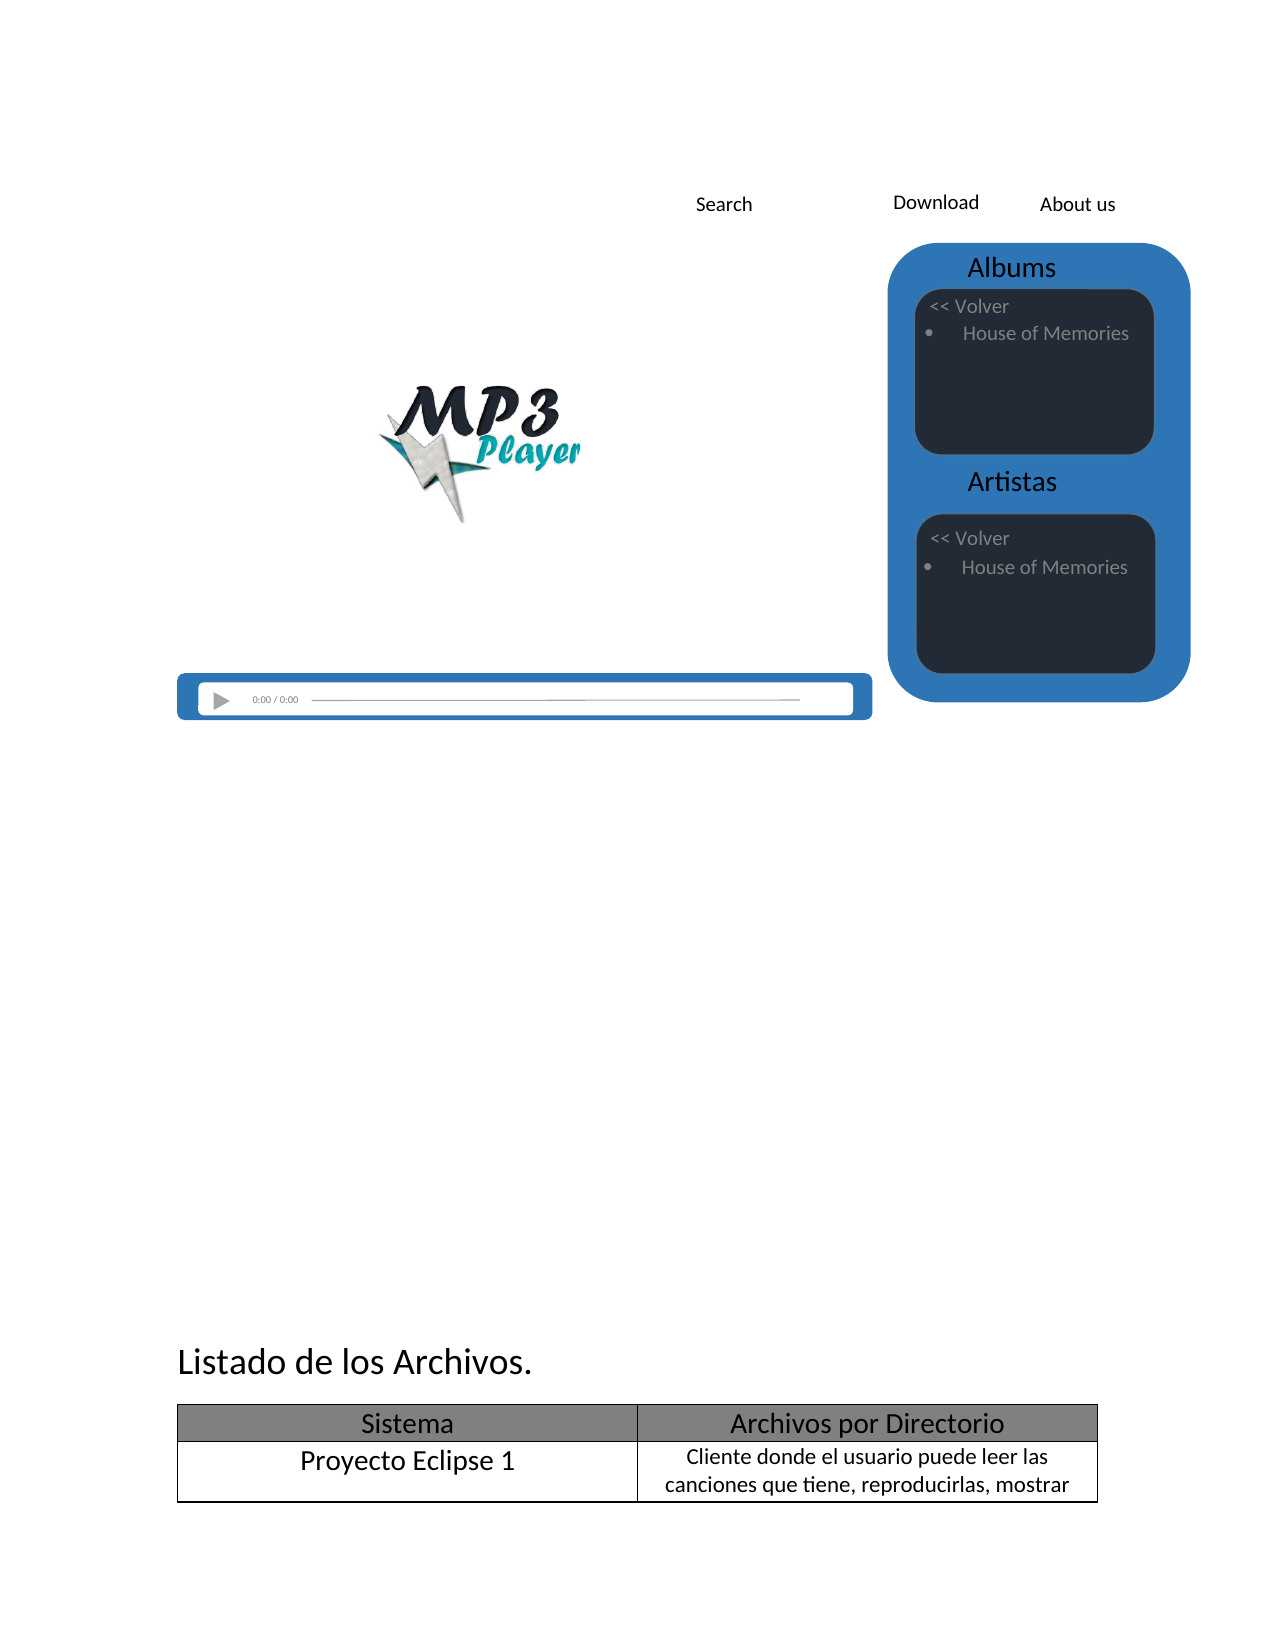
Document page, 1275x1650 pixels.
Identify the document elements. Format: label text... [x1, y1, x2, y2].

table_header Archivos por Directorio [638, 1405, 1097, 1441]
table_header Sistema [178, 1405, 637, 1441]
picture [331, 281, 644, 594]
table_cell Proyecto Eclipse 1 [178, 1442, 637, 1501]
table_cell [638, 1442, 1097, 1501]
text Listado de los Archivos. [177, 1338, 1098, 1384]
